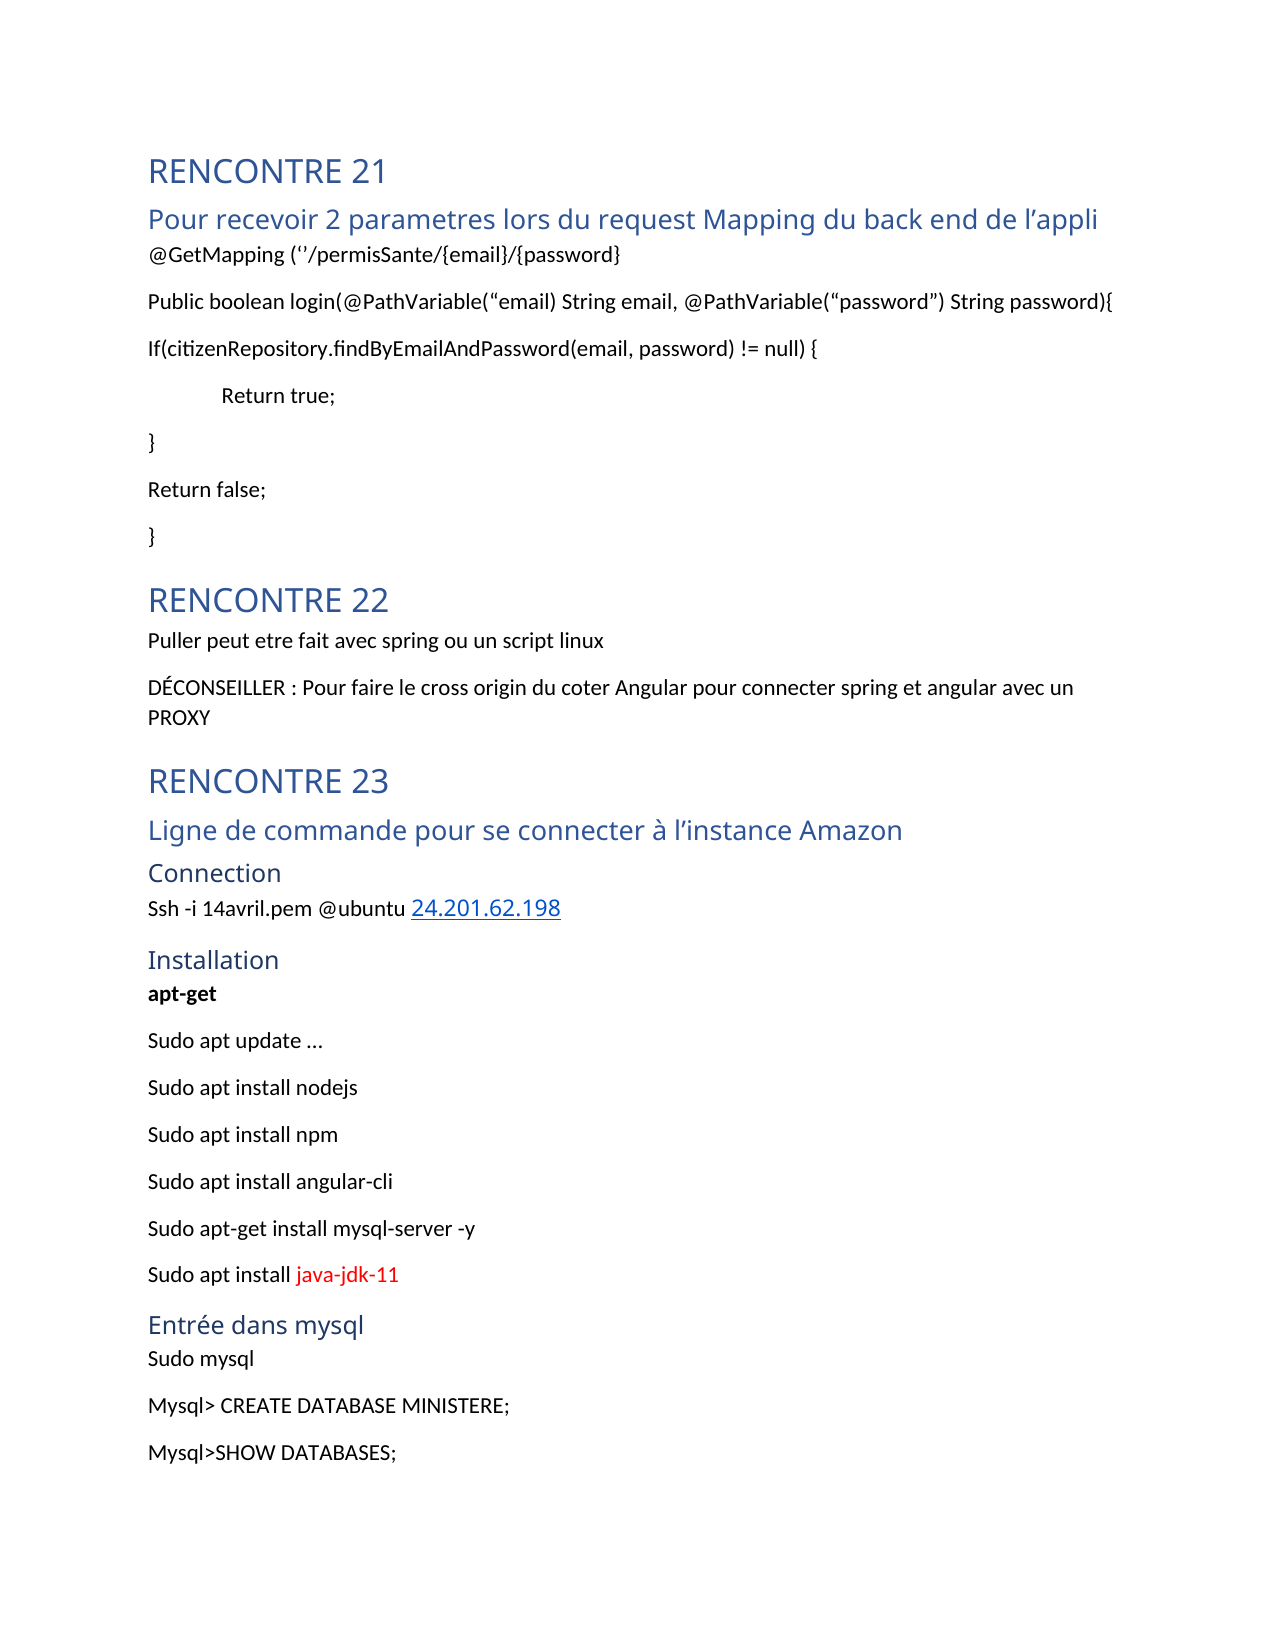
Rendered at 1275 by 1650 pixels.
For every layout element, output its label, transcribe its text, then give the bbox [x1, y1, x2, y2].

text Sudo apt install npm [148, 1120, 1127, 1148]
text } [148, 428, 1127, 456]
subtitle RENCONTRE 23 [148, 758, 1127, 804]
text Return true; [148, 381, 1127, 409]
text } [148, 522, 1127, 550]
text apt-get [148, 979, 1127, 1007]
subtitle RENCONTRE 21 [148, 148, 1127, 193]
text Public boolean login(@PathVariable(“email) String email, @PathVariable(“password”) String password){ [148, 287, 1127, 315]
subtitle Installation [148, 942, 1127, 977]
subtitle Ligne de commande pour se connecter à l’instance Amazon [148, 811, 1127, 848]
text Mysql> CREATE DATABASE MINISTERE; [148, 1391, 1127, 1419]
text If(citizenRepository.findByEmailAndPassword(email, password) != null) { [148, 334, 1127, 362]
text DÉCONSEILLER : Pour faire le cross origin du coter Angular pour connecter spring et angular avec un PROXY [148, 673, 1127, 731]
subtitle RENCONTRE 22 [148, 577, 1127, 622]
text Mysql>SHOW DATABASES; [148, 1438, 1127, 1466]
text Return false; [148, 475, 1127, 503]
subtitle Connection [148, 855, 1127, 889]
text Ssh -i 14avril.pem @ubuntu 24.201.62.198 [148, 892, 1127, 923]
text Puller peut etre fait avec spring ou un script linux [148, 626, 1127, 654]
text Sudo mysql [148, 1344, 1127, 1372]
text Sudo apt-get install mysql-server -y [148, 1214, 1127, 1242]
text Sudo apt update … [148, 1026, 1127, 1054]
text Sudo apt install java-jdk-11 [148, 1261, 1127, 1288]
subtitle Pour recevoir 2 parametres lors du request Mapping du back end de l’appli [148, 201, 1127, 238]
text Sudo apt install angular-cli [148, 1167, 1127, 1195]
subtitle Entrée dans mysql [148, 1307, 1127, 1341]
text Sudo apt install nodejs [148, 1073, 1127, 1101]
text @GetMapping (‘’/permisSante/{email}/{password} [148, 241, 1127, 268]
